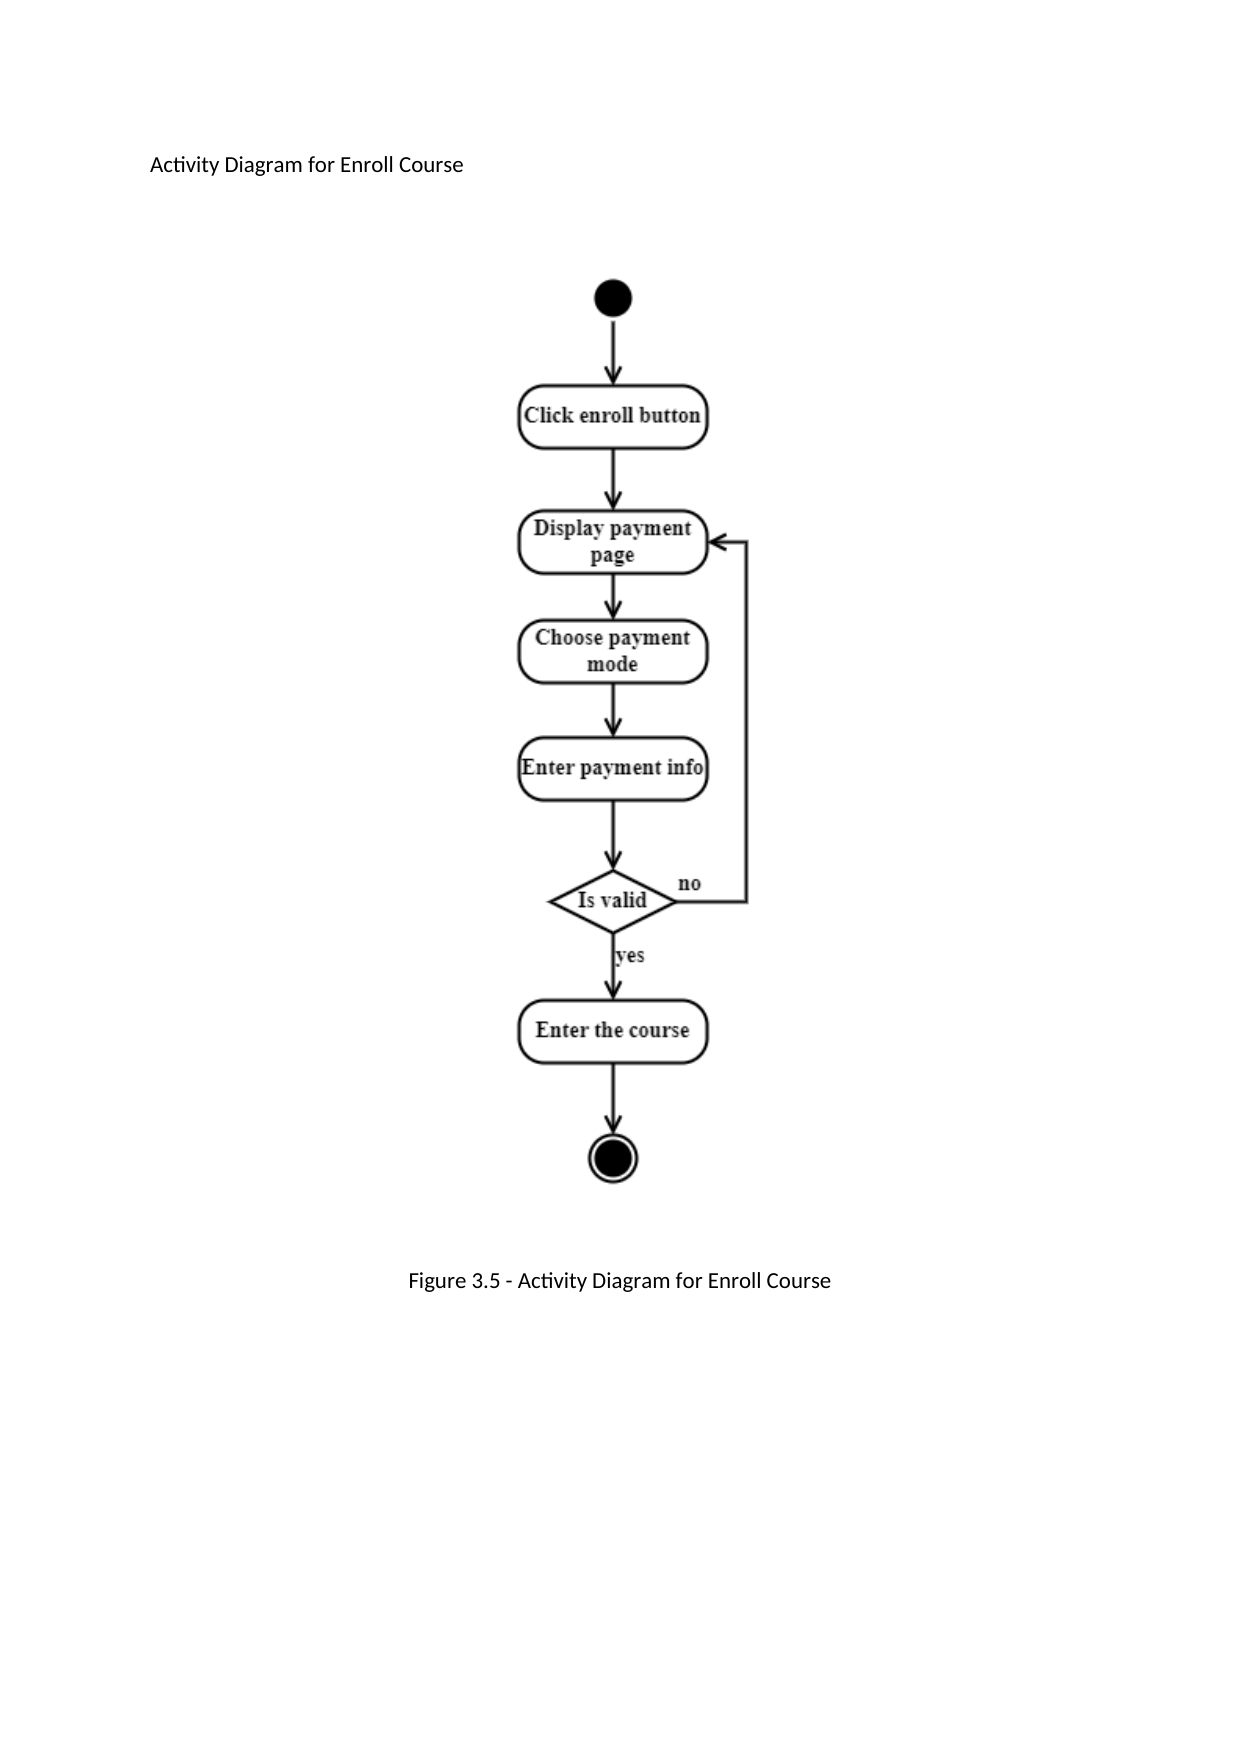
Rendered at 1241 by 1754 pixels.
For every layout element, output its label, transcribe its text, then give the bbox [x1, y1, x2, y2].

text Figure 3.5 - Activity Diagram for Enroll Course [150, 1266, 1090, 1294]
picture [384, 196, 857, 1247]
text Activity Diagram for Enroll Course [150, 150, 1090, 178]
